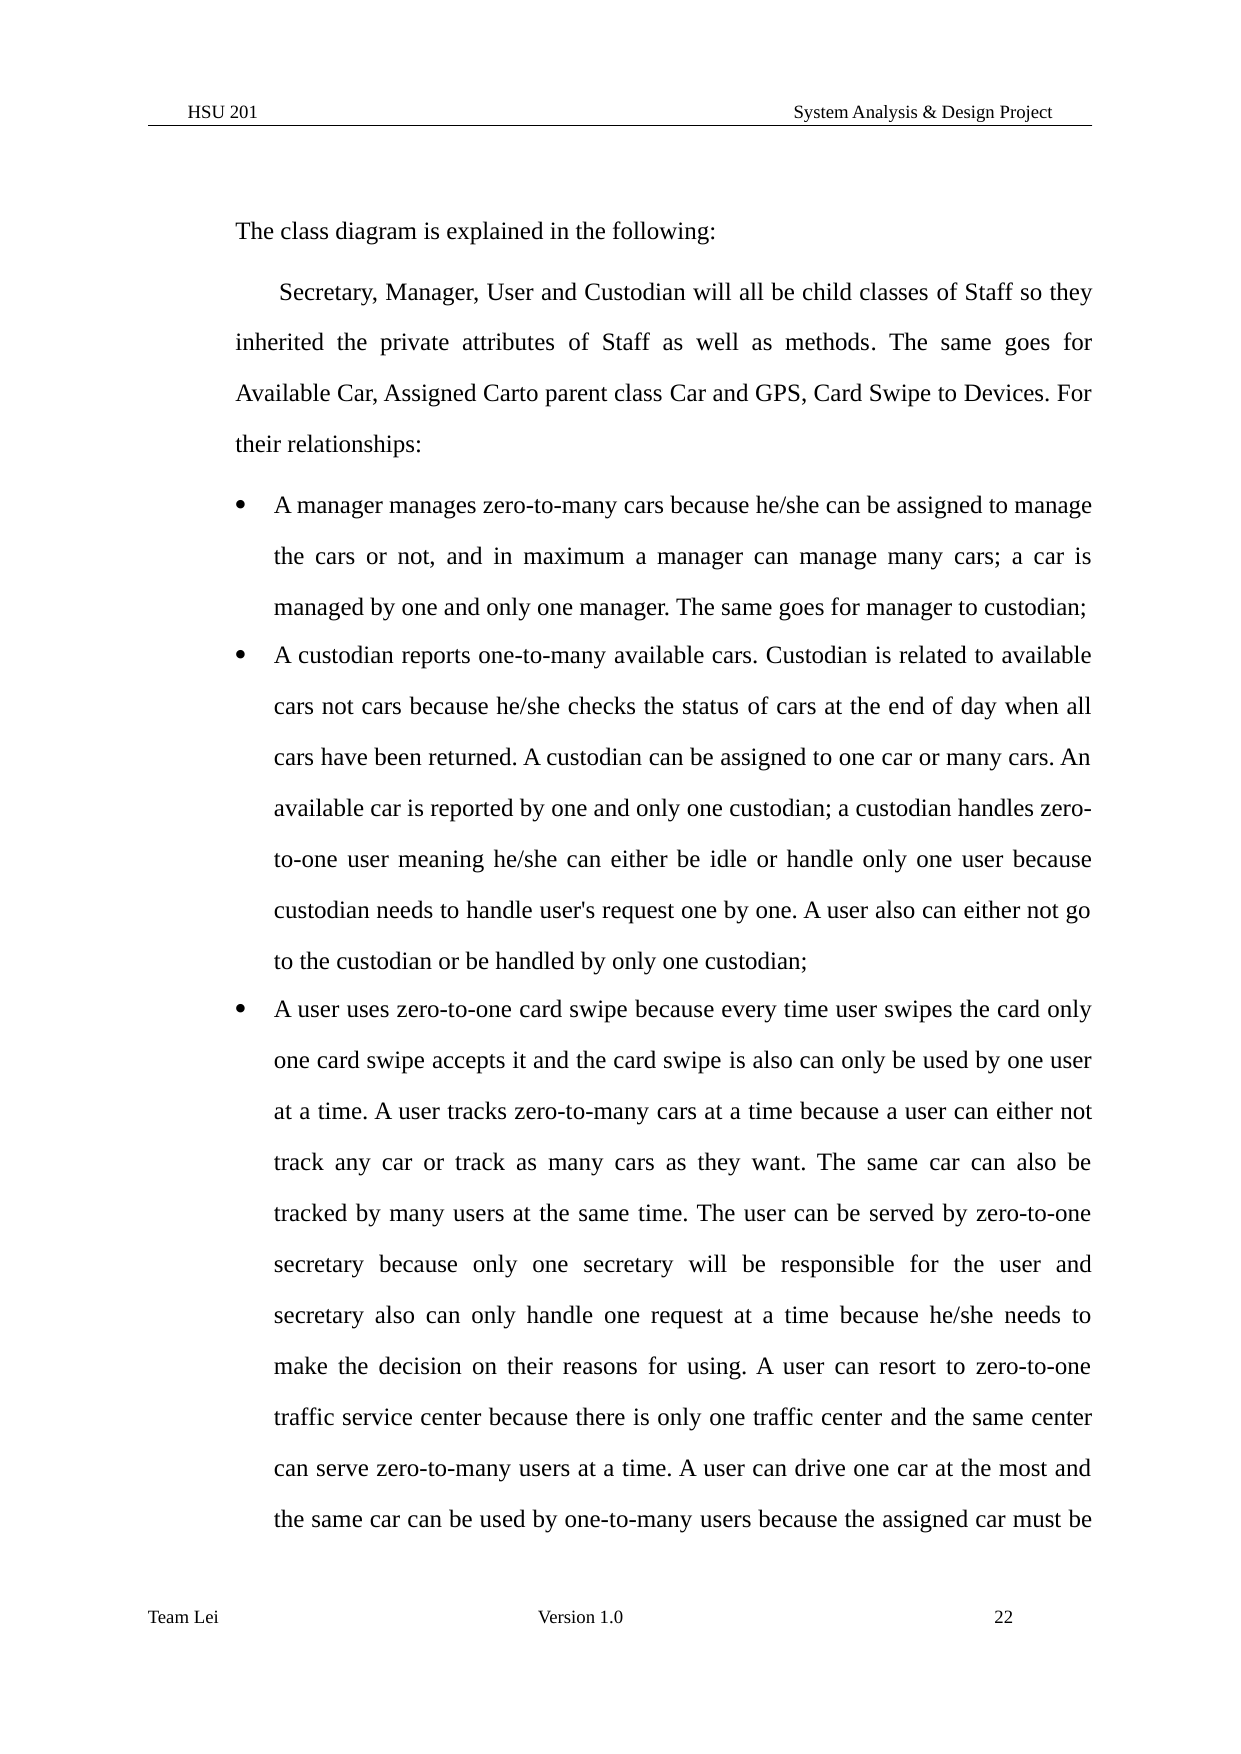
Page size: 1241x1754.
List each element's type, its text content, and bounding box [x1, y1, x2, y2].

text The class diagram is explained in the following: [235, 213, 1092, 247]
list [236, 992, 1092, 1535]
list A custodian reports one-to-many available cars. Custodian is related to available cars not cars because he/she checks the status of cars at the end of day when all cars have been returned. A custodian can be assigned to one car or many cars. An available car is reported by one and only one custodian; a custodian handles zero-to-one user meaning he/she can either be idle or handle only one user because custodian needs to handle user's request one by one. A user also can either not go to the custodian or be handled by only one custodian; [236, 638, 1092, 977]
list A manager manages zero-to-many cars because he/she can be assigned to manage the cars or not, and in maximum a manager can manage many cars; a car is managed by one and only one manager. The same goes for manager to custodian; [236, 488, 1092, 623]
text Secretary, Manager, User and Custodian will all be child classes of Staff so they inherited the private attributes of Staff as well as methods. The same goes for Available Car, Assigned Carto parent class Car and GPS, Card Swipe to Devices. For their relationships: [235, 274, 1092, 461]
